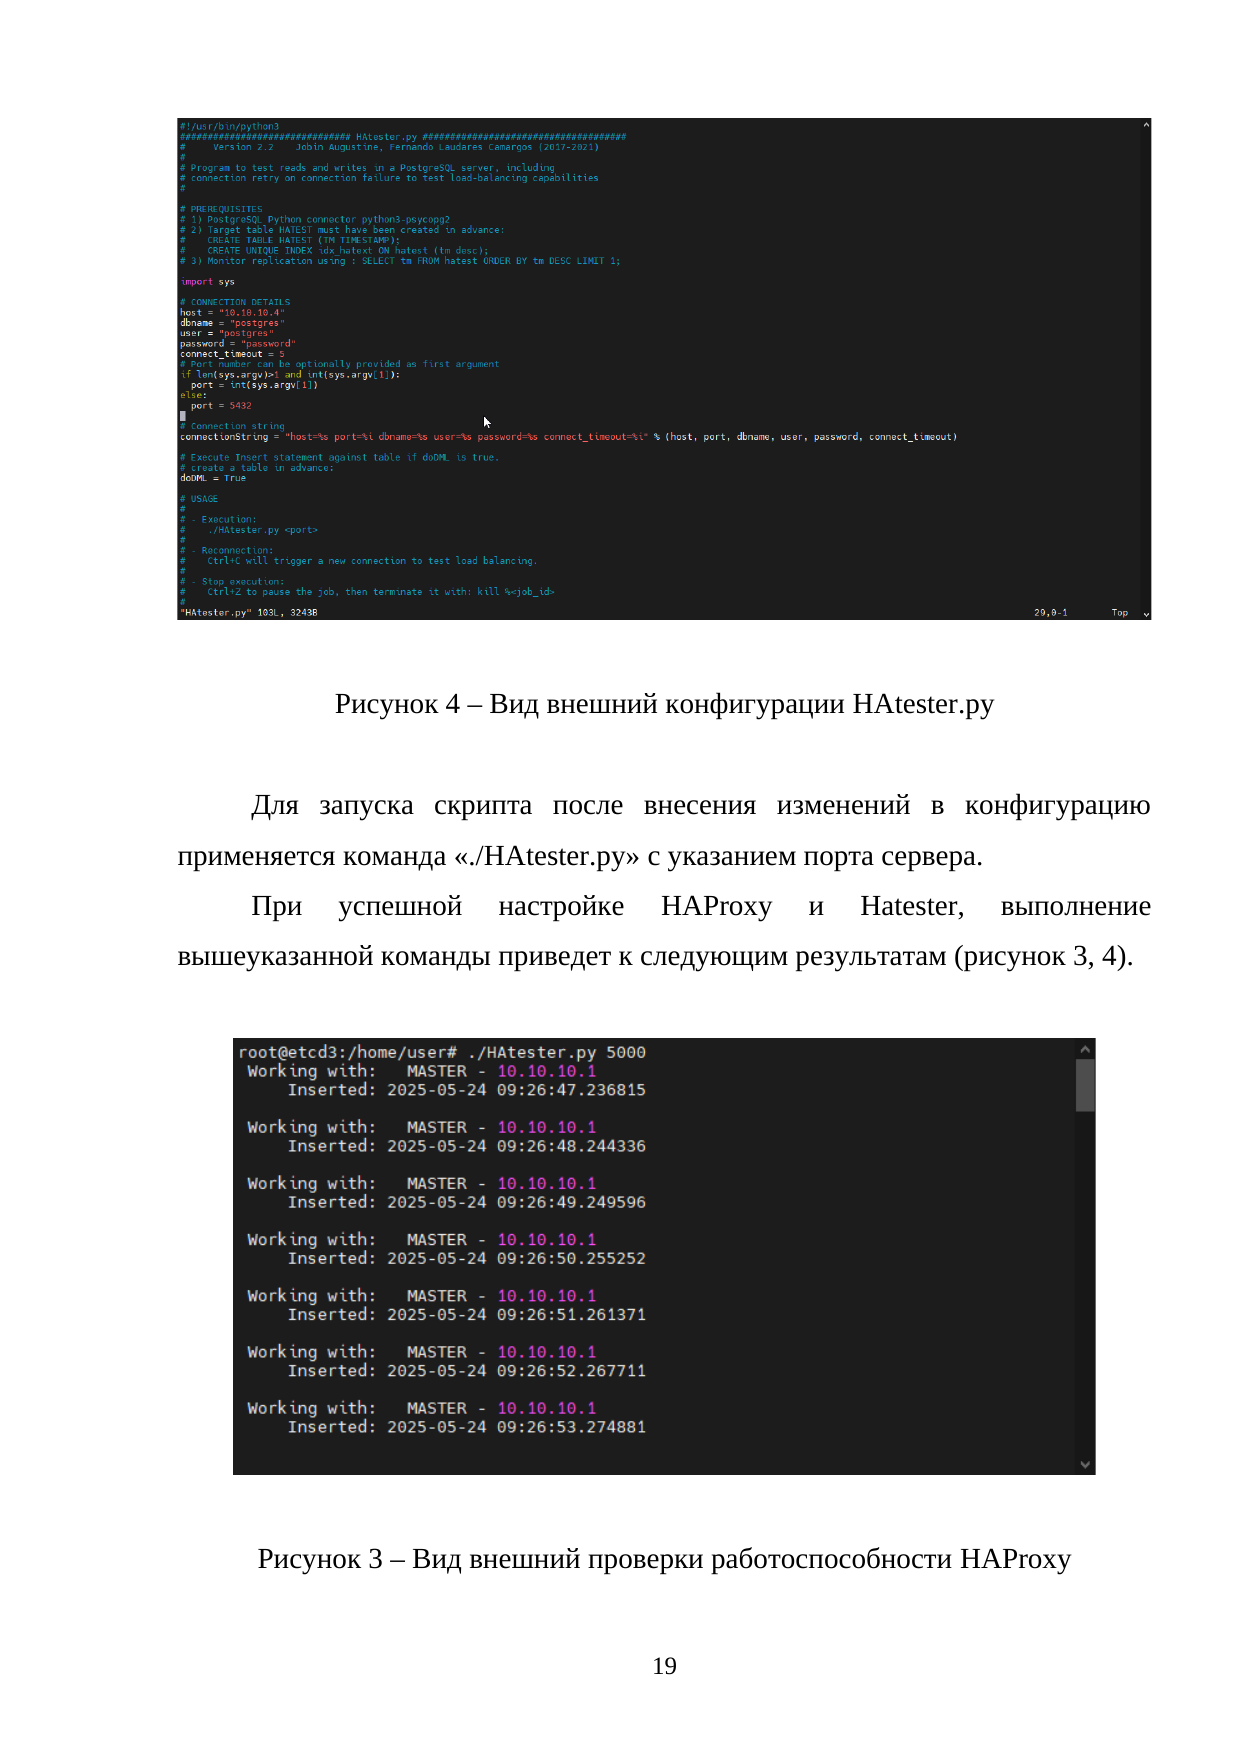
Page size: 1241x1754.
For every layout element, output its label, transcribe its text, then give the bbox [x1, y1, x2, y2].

text Рисунок 4 – Вид внешний конфигурации HAtester.py [177, 687, 1152, 720]
picture [177, 118, 1152, 620]
text Рисунок 3 – Вид внешний проверки работоспособности HAProxy [177, 1541, 1152, 1575]
picture [233, 1038, 1096, 1475]
text Для запуска скрипта после внесения изменений в конфигурацию применяется команда «./HAtester.py» с указанием порта сервера. [177, 787, 1152, 871]
text При успешной настройке HAProxy и Hatester, выполнение вышеуказанной команды приведет к следующим результатам (рисунок 3, 4). [177, 888, 1152, 972]
